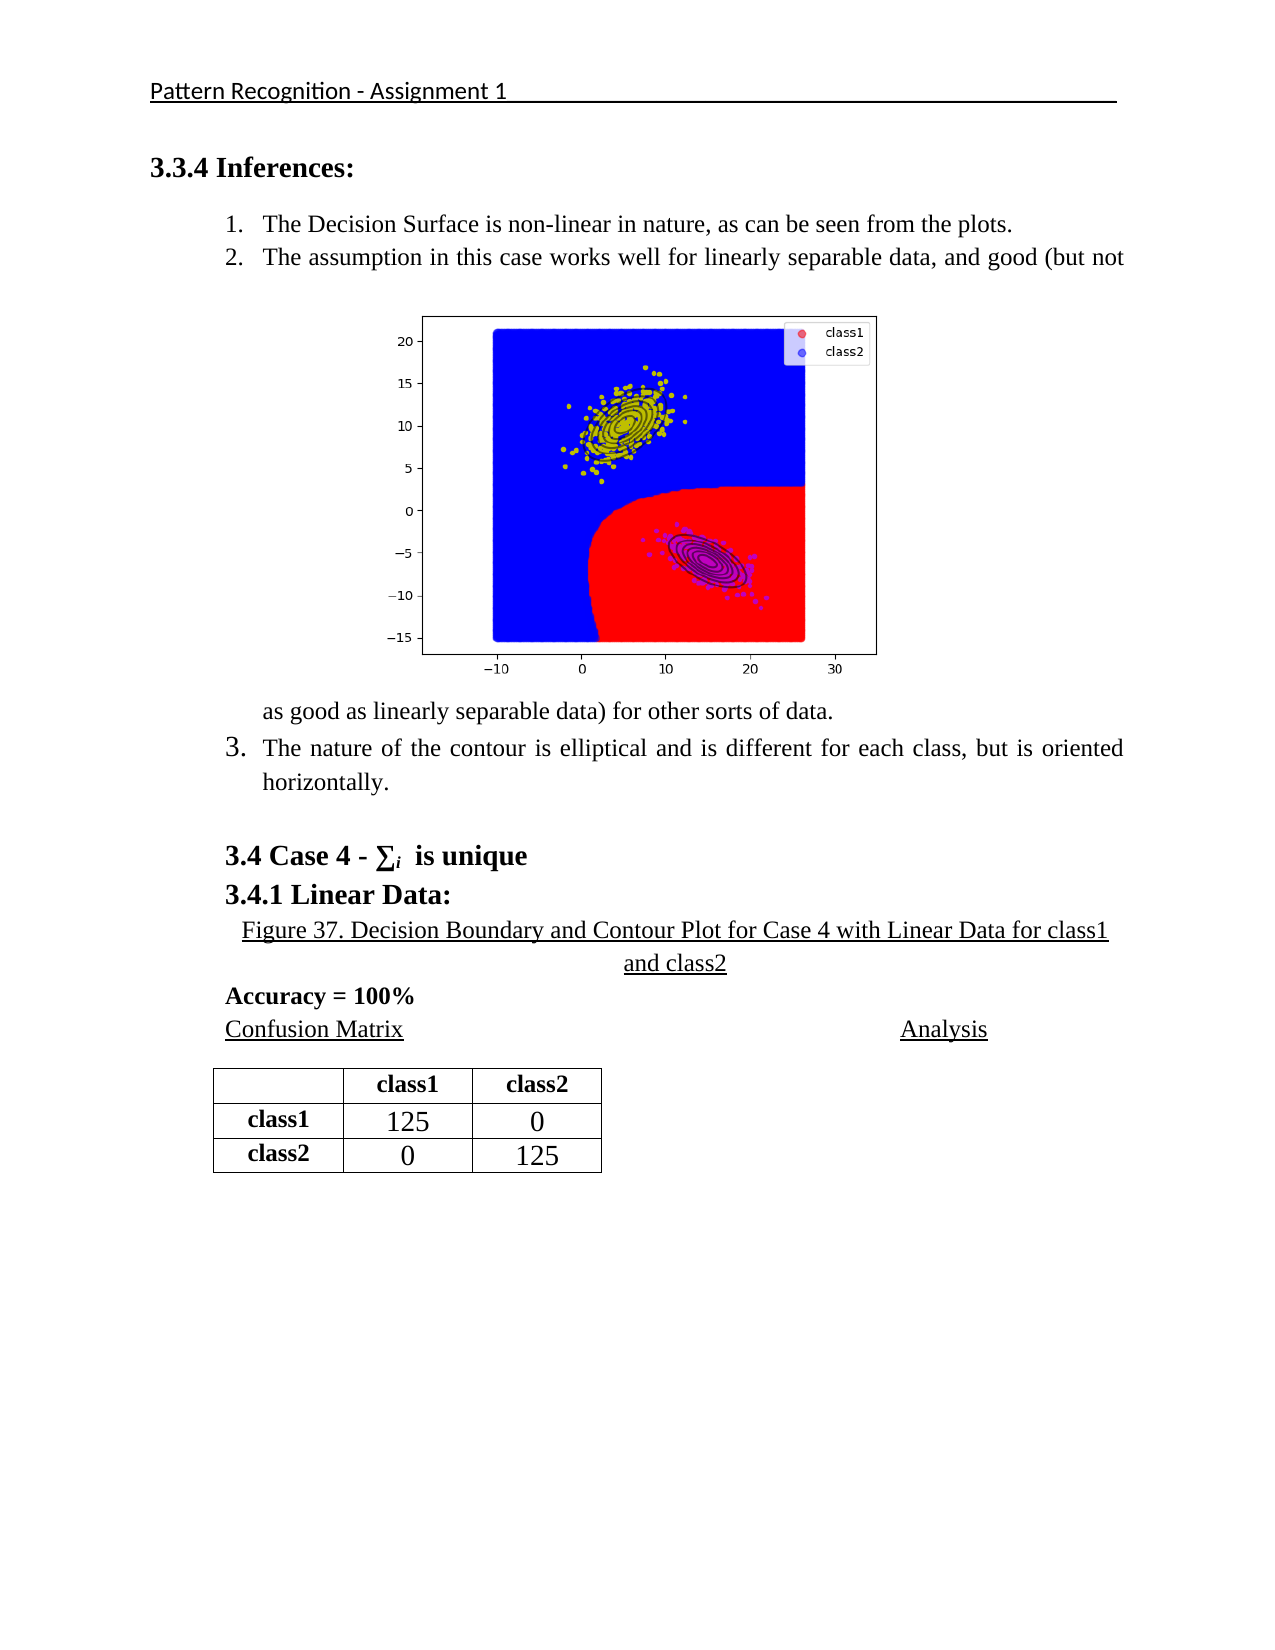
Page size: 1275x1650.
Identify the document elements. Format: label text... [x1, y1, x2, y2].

table_cell class2 [214, 1139, 343, 1172]
table_cell 0 [473, 1104, 601, 1137]
list 3.4 Case 4 - ∑i is unique [225, 838, 1125, 872]
list The nature of the contour is elliptical and is different for each class, but is oriented horizontally. [225, 729, 1125, 795]
table_header class1 [344, 1069, 472, 1103]
list Figure 37. Decision Boundary and Contour Plot for Case 4 with Linear Data for class1 and class2 [225, 915, 1125, 977]
table_cell 125 [344, 1104, 472, 1137]
table_cell class1 [214, 1104, 343, 1137]
picture [373, 289, 902, 696]
list Confusion Matrix Analysis [225, 1014, 1125, 1043]
list 3.4.1 Linear Data: [225, 877, 1125, 910]
table_header class2 [473, 1069, 601, 1103]
text 3.3.4 Inferences: [150, 150, 1125, 183]
list The Decision Surface is non-linear in nature, as can be seen from the plots. [225, 209, 1125, 238]
list Accuracy = 100% [225, 981, 1125, 1010]
table_cell 125 [473, 1139, 601, 1172]
table_cell 0 [344, 1139, 472, 1172]
table_header [214, 1069, 343, 1103]
